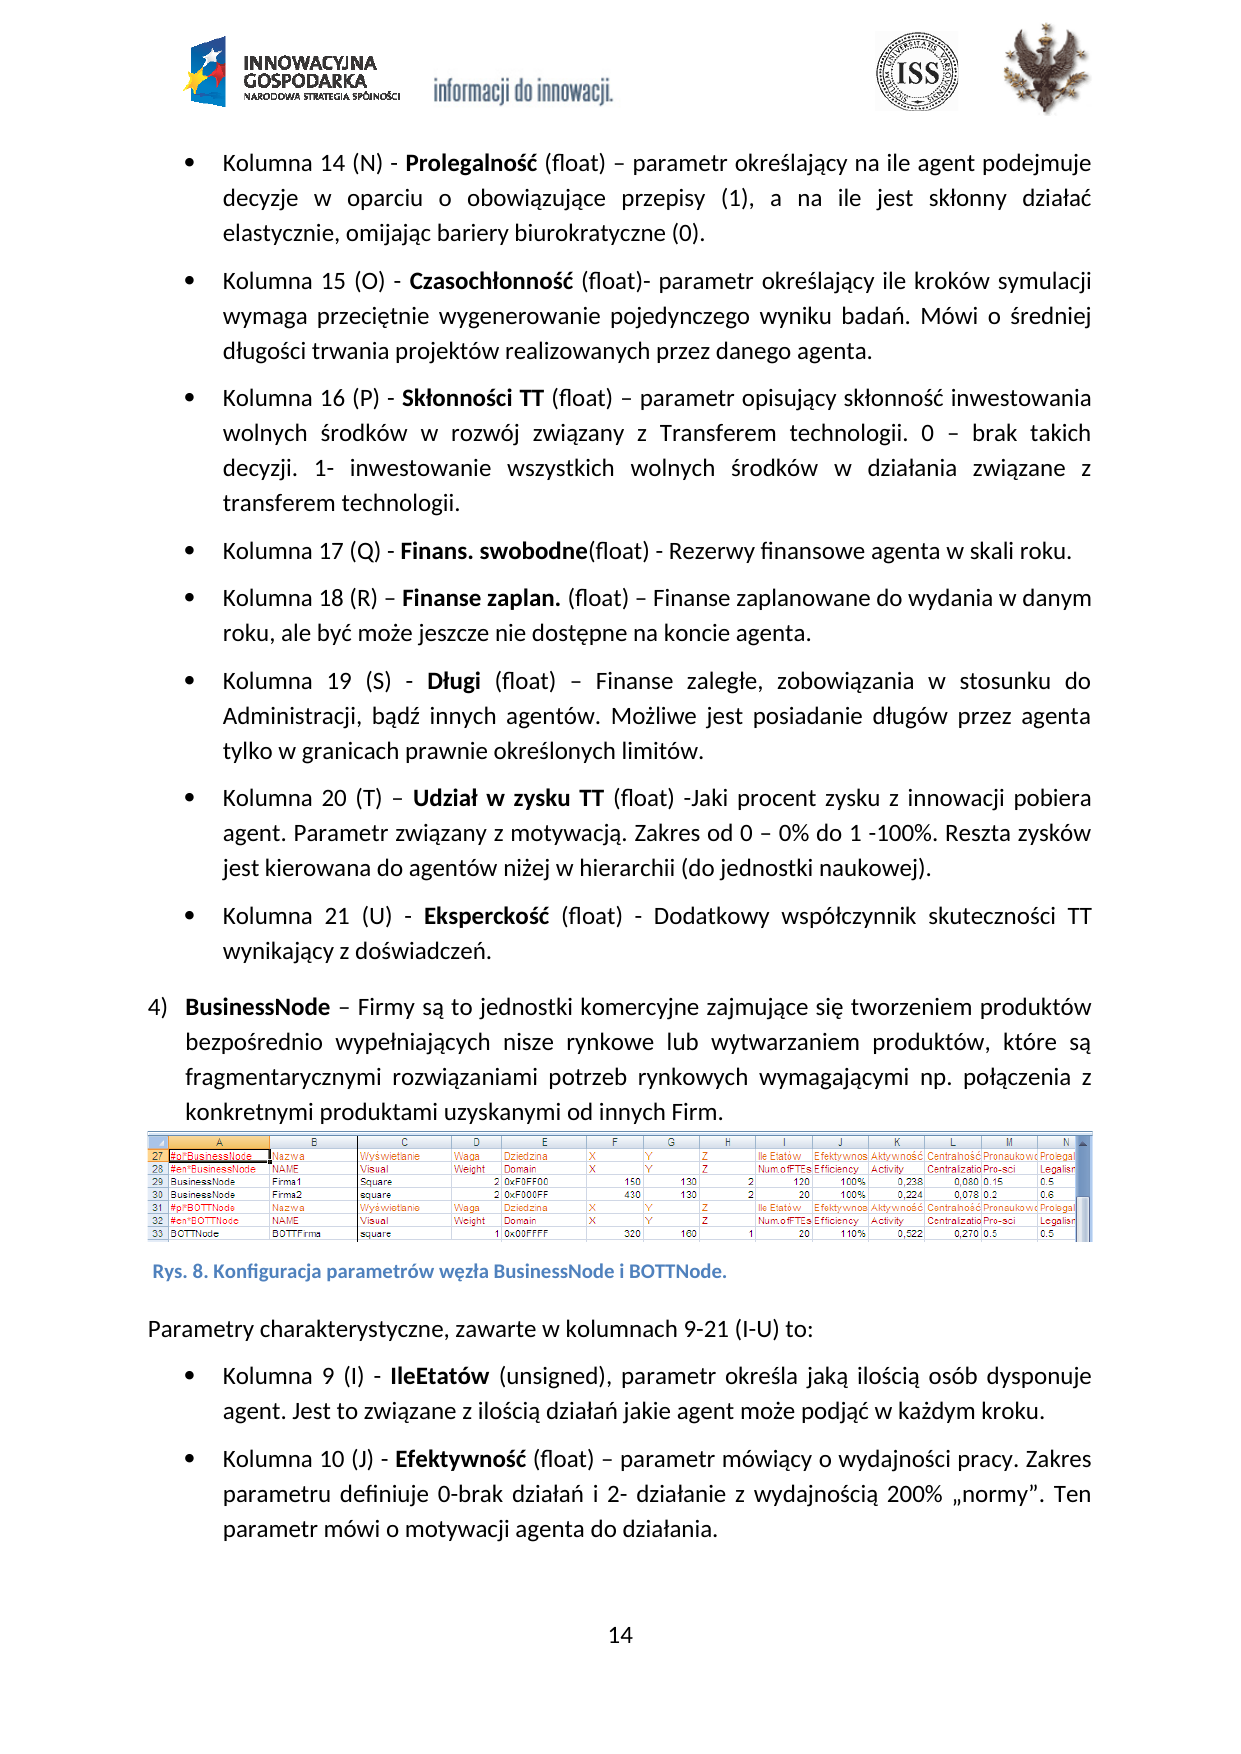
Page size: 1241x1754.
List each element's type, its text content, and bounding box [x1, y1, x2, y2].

text Rys. 8. Konfiguracja parametrów węzła BusinessNode i BOTTNode. [148, 1258, 1093, 1284]
list Kolumna 20 (T) – Udział w zysku TT (float) -Jaki procent zysku z innowacji pobiera agent. Parametr związany z motywacją. Zakres od 0 – 0% do 1 -100%. Reszta zysków jest kierowana do agentów niżej w hierarchii (do jednostki naukowej). [185, 783, 1093, 883]
list Kolumna 19 (S) - Długi (float) – Finanse zaległe, zobowiązania w stosunku do Administracji, bądź innych agentów. Możliwe jest posiadanie długów przez agenta tylko w granicach prawnie określonych limitów. [185, 665, 1093, 766]
list Kolumna 14 (N) - Prolegalność (float) – parametr określający na ile agent podejmuje decyzje w oparciu o obowiązujące przepisy (1), a na ile jest skłonny działać elastycznie, omijając bariery biurokratyczne (0). [185, 148, 1093, 248]
picture [875, 31, 959, 111]
list Kolumna 17 (Q) - Finans. swobodne(float) - Rezerwy finansowe agenta w skali roku. [185, 535, 1093, 566]
list Kolumna 18 (R) – Finanse zaplan. (float) – Finanse zaplanowane do wydania w danym roku, ale być może jeszcze nie dostępne na koncie agenta. [185, 583, 1093, 648]
list Kolumna 21 (U) - Eksperckość (float) - Dodatkowy współczynnik skuteczności TT wynikający z doświadczeń. [185, 900, 1093, 966]
picture [1001, 20, 1093, 116]
picture [147, 1, 624, 141]
list Kolumna 15 (O) - Czasochłonność (float)- parametr określający ile kroków symulacji wymaga przeciętnie wygenerowanie pojedynczego wyniku badań. Mówi o średniej długości trwania projektów realizowanych przez danego agenta. [185, 265, 1093, 366]
list Kolumna 16 (P) - Skłonności TT (float) – parametr opisujący skłonność inwestowania wolnych środków w rozwój związany z Transferem technologii. 0 – brak takich decyzji. 1- inwestowanie wszystkich wolnych środków w działania związane z transferem technologii. [185, 383, 1093, 518]
list Kolumna 9 (I) - IleEtatów (unsigned), parametr określa jaką ilością osób dysponuje agent. Jest to związane z ilością działań jakie agent może podjąć w każdym kroku. [185, 1360, 1093, 1426]
picture [147, 1131, 1093, 1242]
list Kolumna 10 (J) - Efektywność (float) – parametr mówiący o wydajności pracy. Zakres parametru definiuje 0-brak działań i 2- działanie z wydajnością 200% „normy”. Ten parametr mówi o motywacji agenta do działania. [185, 1443, 1093, 1543]
subtitle BusinessNode – Firmy są to jednostki komercyjne zajmujące się tworzeniem produktów bezpośrednio wypełniających nisze rynkowe lub wytwarzaniem produktów, które są fragmentarycznymi rozwiązaniami potrzeb rynkowych wymagającymi np. połączenia z konkretnymi produktami uzyskanymi od innych Firm. [148, 991, 1093, 1126]
text Parametry charakterystyczne, zawarte w kolumnach 9-21 (I-U) to: [148, 1313, 1093, 1343]
